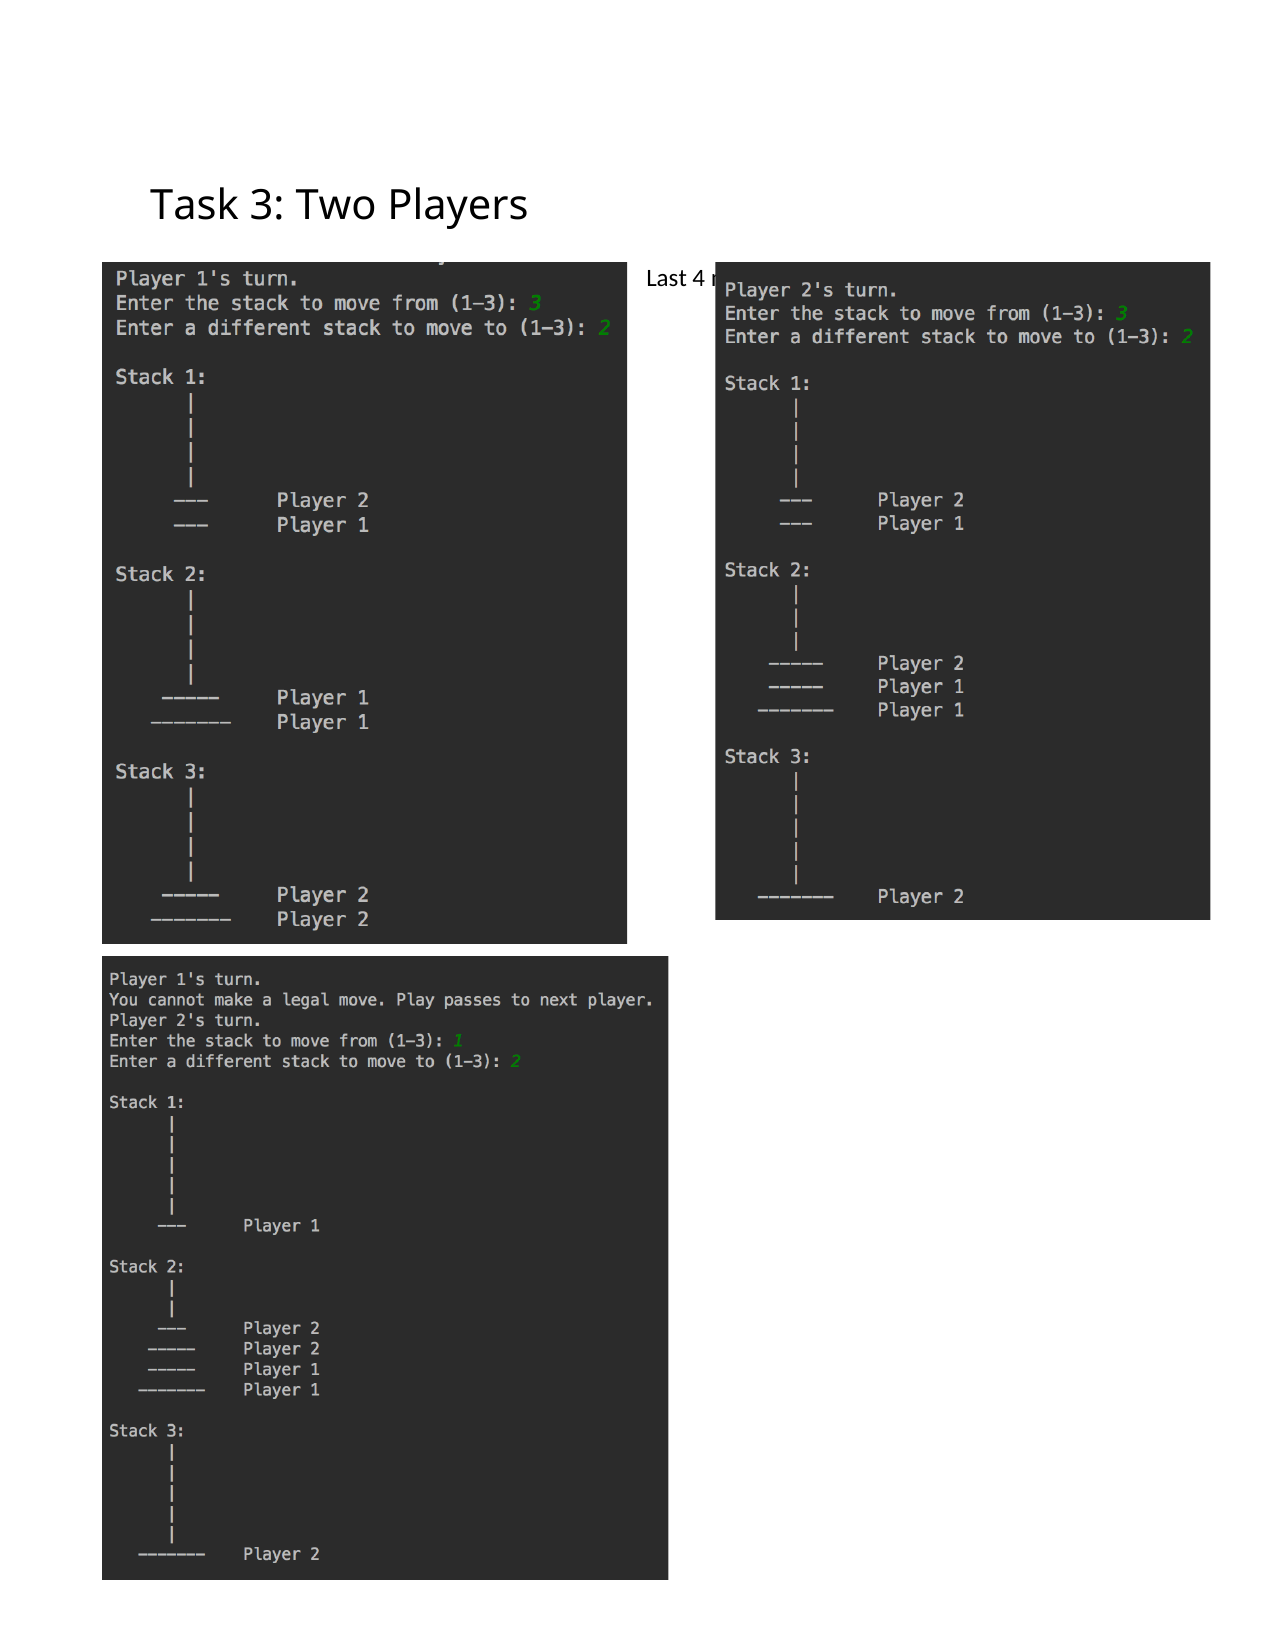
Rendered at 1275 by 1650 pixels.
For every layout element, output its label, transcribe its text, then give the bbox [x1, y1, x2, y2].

subtitle Task 3: Two Players [150, 175, 1125, 232]
picture [715, 262, 1211, 920]
picture [102, 262, 628, 944]
picture [102, 956, 669, 1580]
